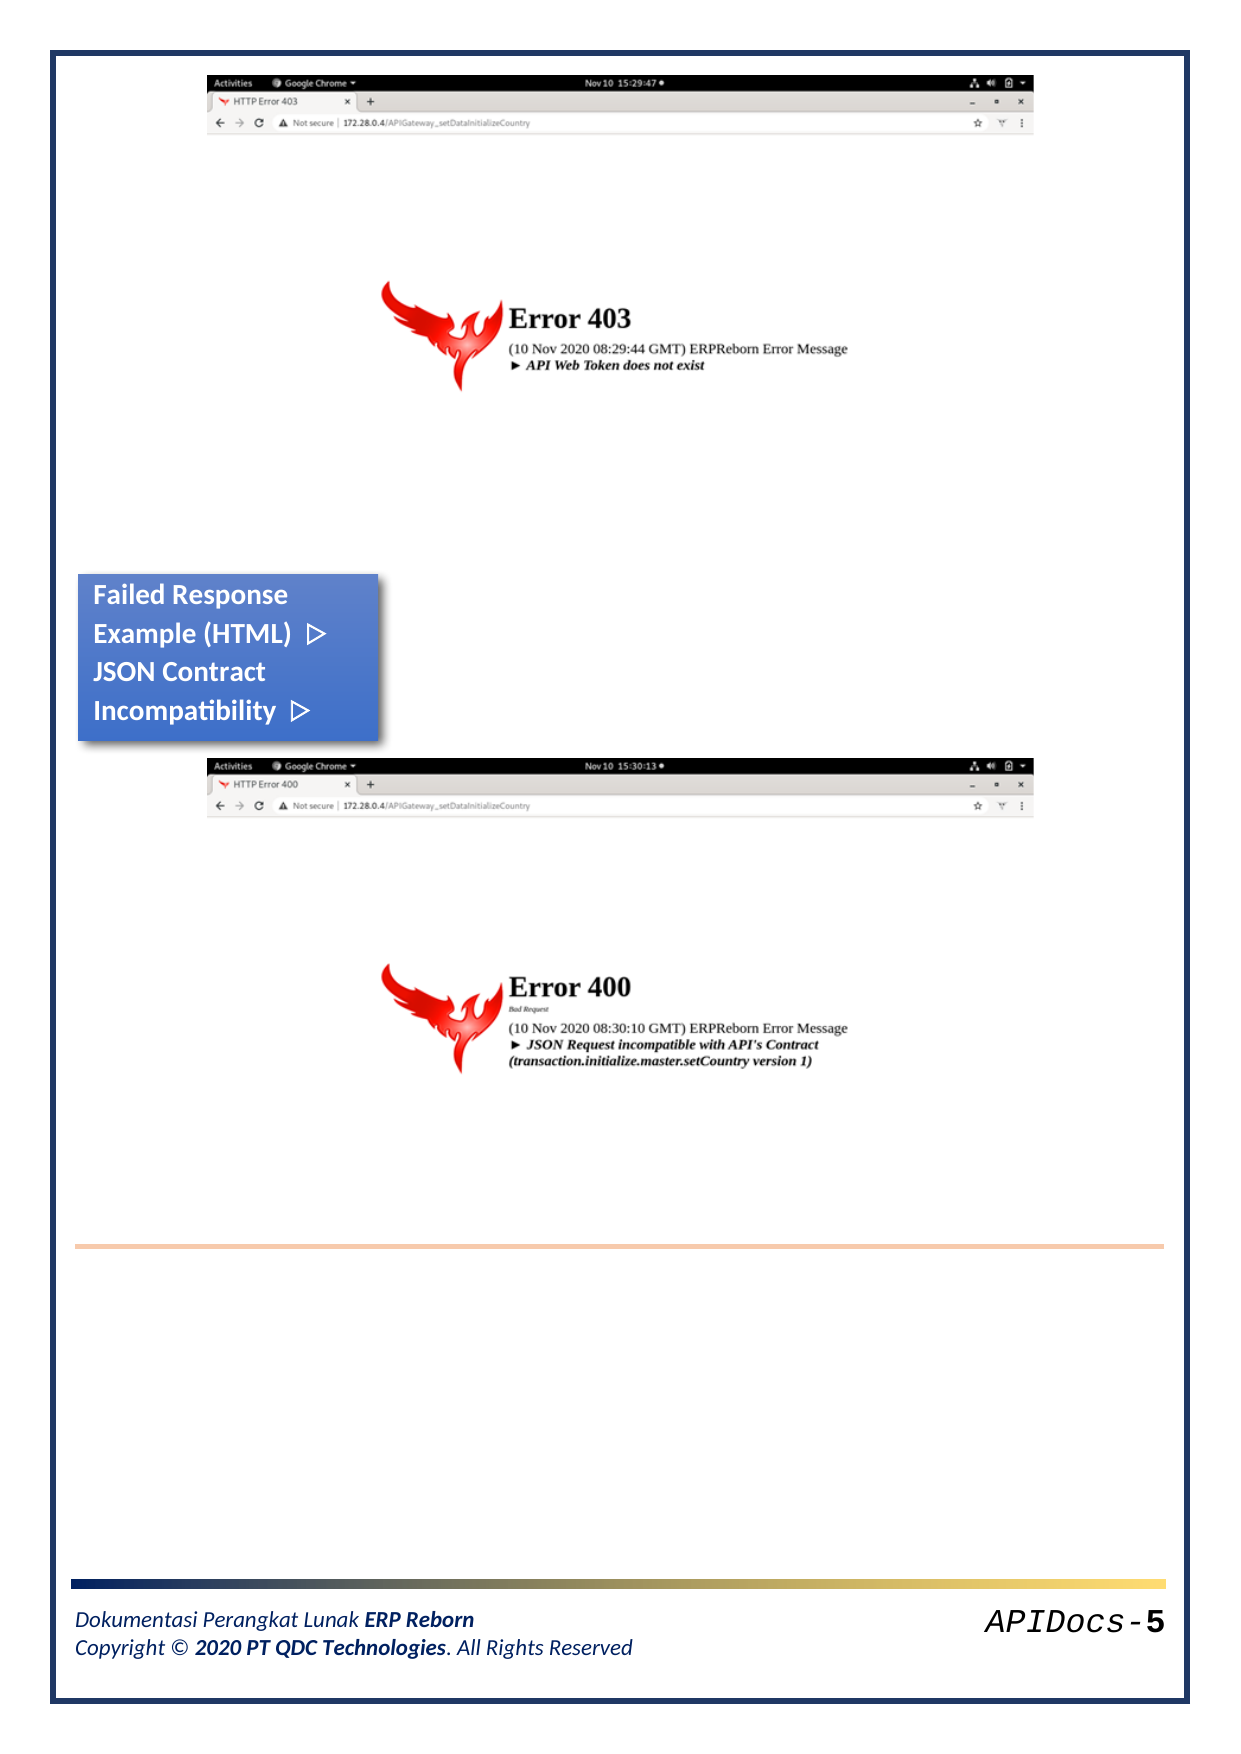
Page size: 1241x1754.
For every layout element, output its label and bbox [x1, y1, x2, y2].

table_header [75, 1244, 1164, 1249]
